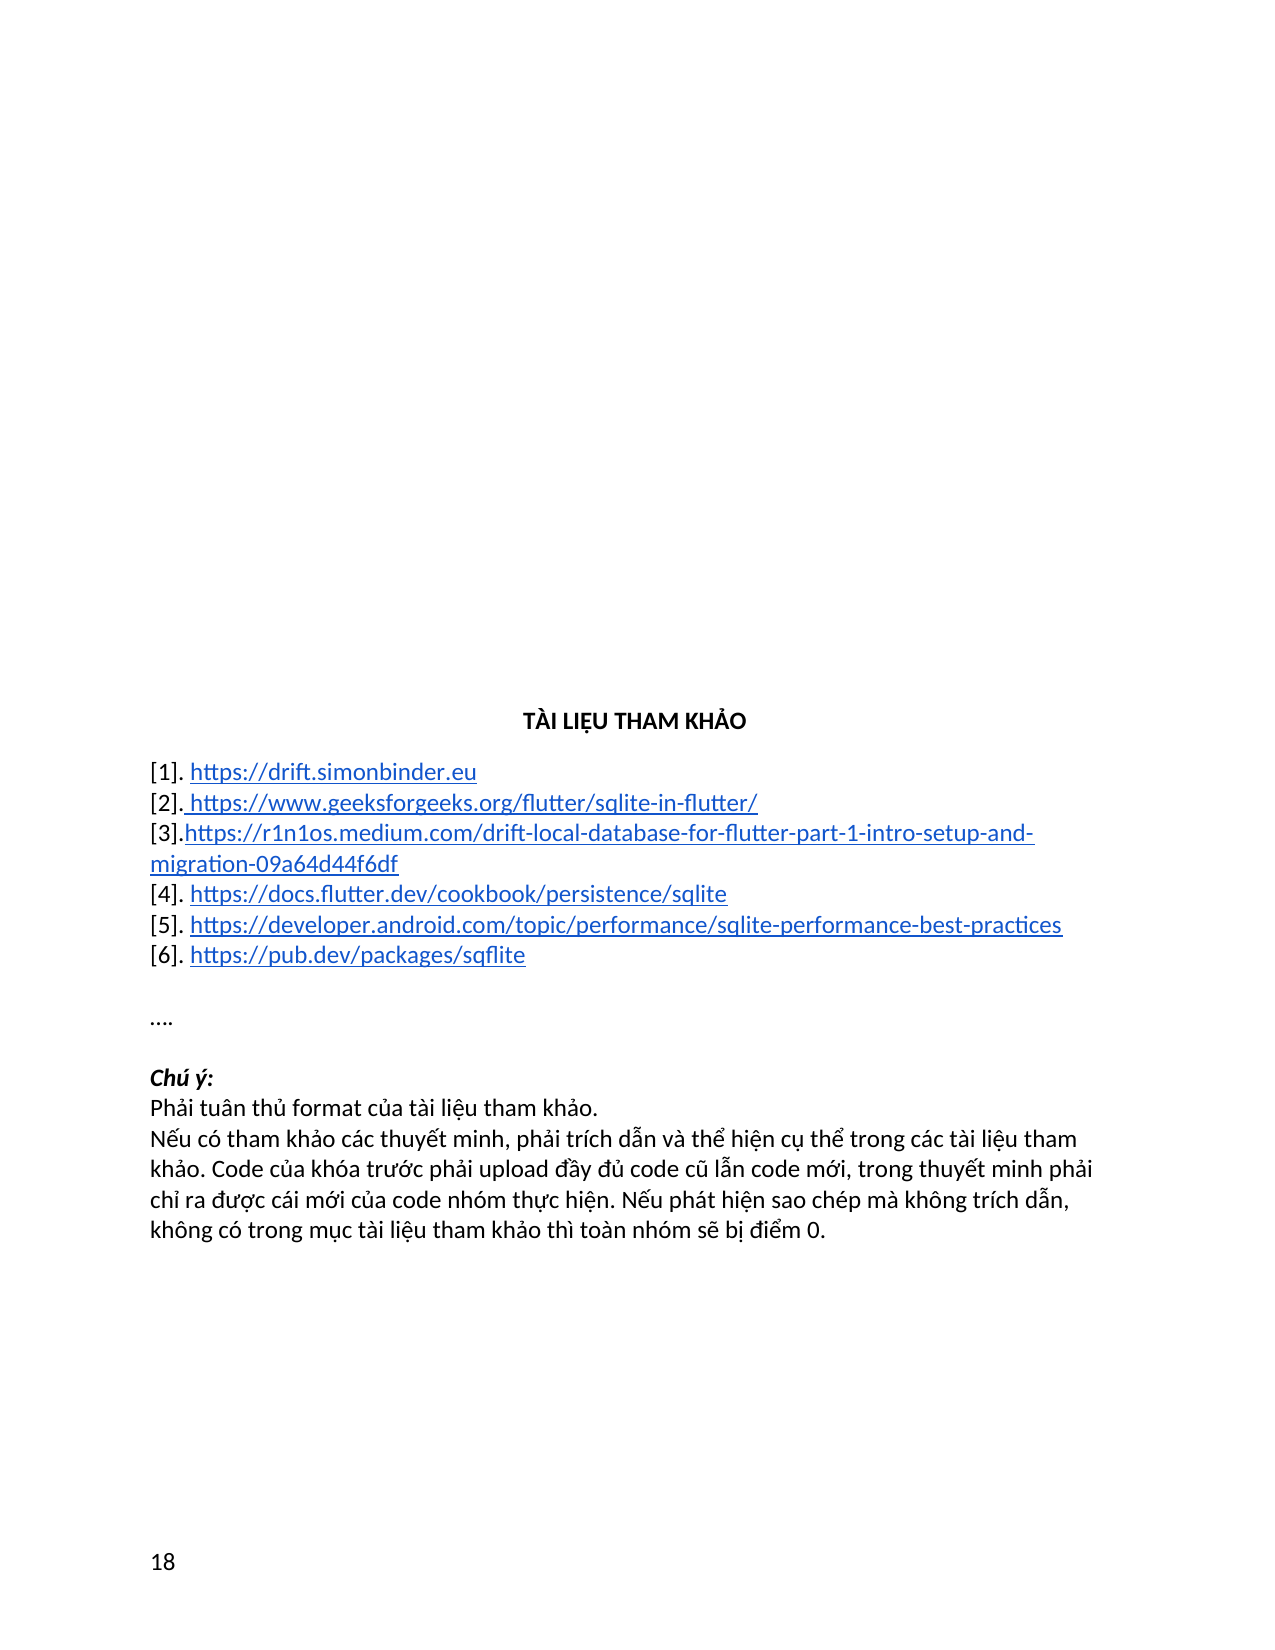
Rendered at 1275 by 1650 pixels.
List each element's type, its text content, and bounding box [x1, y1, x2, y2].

text [3].https://r1n1os.medium.com/drift-local-database-for-flutter-part-1-intro-setup-and-migration-09a64d44f6df [150, 818, 1125, 879]
text [5]. https://developer.android.com/topic/performance/sqlite-performance-best-practices [150, 909, 1125, 940]
text …. [150, 1001, 1125, 1031]
text Nếu có tham khảo các thuyết minh, phải trích dẫn và thể hiện cụ thể trong các tài liệu tham khảo. Code của khóa trước phải upload đầy đủ code cũ lẫn code mới, trong thuyết minh phải chỉ ra được cái mới của code nhóm thực hiện. Nếu phát hiện sao chép mà không trích dẫn, không có trong mục tài liệu tham khảo thì toàn nhóm sẽ bị điểm 0. [150, 1123, 1125, 1245]
text [4]. https://docs.flutter.dev/cookbook/persistence/sqlite [150, 879, 1125, 909]
text [1]. https://drift.simonbinder.eu [150, 757, 1125, 787]
text Chú ý: [150, 1062, 1125, 1092]
text [2]. https://www.geeksforgeeks.org/flutter/sqlite-in-flutter/ [150, 787, 1125, 818]
text TÀI LIỆU THAM KHẢO [150, 705, 1125, 736]
text [6]. https://pub.dev/packages/sqflite [150, 940, 1125, 970]
text Phải tuân thủ format của tài liệu tham khảo. [150, 1092, 1125, 1123]
